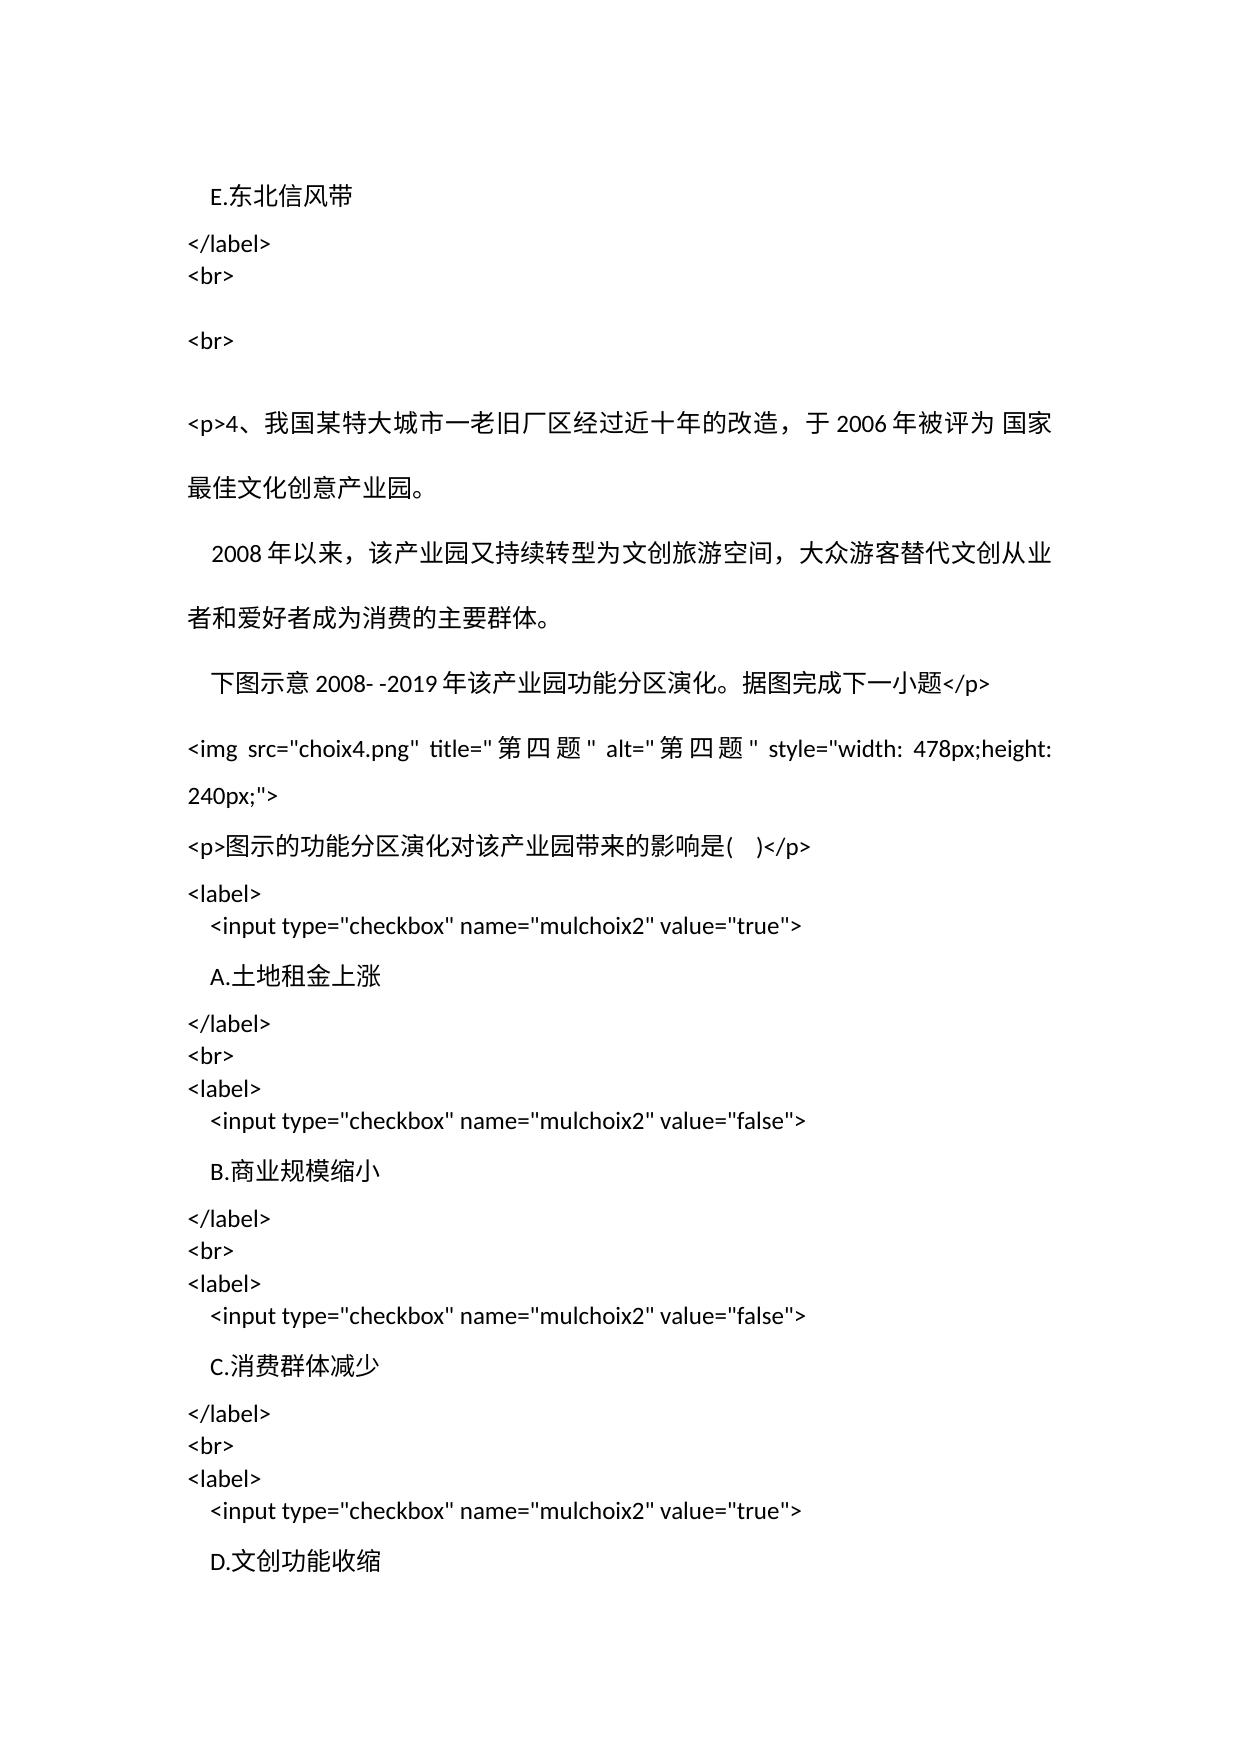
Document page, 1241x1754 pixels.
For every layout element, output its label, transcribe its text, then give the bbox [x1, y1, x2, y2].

text 下图示意2008- -2019年该产业园功能分区演化。据图完成下一小题</p> [187, 649, 1053, 714]
text B.商业规模缩小 [187, 1137, 1053, 1202]
text 2008年以来，该产业园又持续转型为文创旅游空间，大众游客替代文创从业者和爱好者成为消费的主要群体。 [187, 519, 1053, 649]
text <input type="checkbox" name="mulchoix2" value="false"> [187, 1299, 1053, 1332]
text <p>4、我国某特大城市一老旧厂区经过近十年的改造，于2006年被评为 国家最佳文化创意产业园。 [187, 389, 1053, 519]
text <label> [187, 1267, 1053, 1299]
text <label> [187, 1462, 1053, 1494]
text <label> [187, 1072, 1053, 1104]
text </label> [187, 227, 1053, 259]
text </label> [187, 1202, 1053, 1234]
text <br> [187, 1234, 1053, 1267]
text <img src="choix4.png" title="第四题" alt="第四题" style="width: 478px;height: 240px;"> [187, 714, 1053, 812]
text <label> [187, 877, 1053, 909]
text <input type="checkbox" name="mulchoix2" value="true"> [187, 909, 1053, 942]
text <br> [187, 1429, 1053, 1462]
text <input type="checkbox" name="mulchoix2" value="true"> [187, 1494, 1053, 1527]
text <p>图示的功能分区演化对该产业园带来的影响是( )</p> [187, 812, 1053, 877]
text A.土地租金上涨 [187, 942, 1053, 1007]
text </label> [187, 1007, 1053, 1039]
text <br> [187, 1039, 1053, 1072]
text C.消费群体减少 [187, 1332, 1053, 1397]
text E.东北信风带 [187, 162, 1053, 227]
text <br> [187, 324, 1053, 357]
text </label> [187, 1397, 1053, 1429]
text <br> [187, 259, 1053, 292]
text <input type="checkbox" name="mulchoix2" value="false"> [187, 1104, 1053, 1137]
text D.文创功能收缩 [187, 1527, 1053, 1592]
